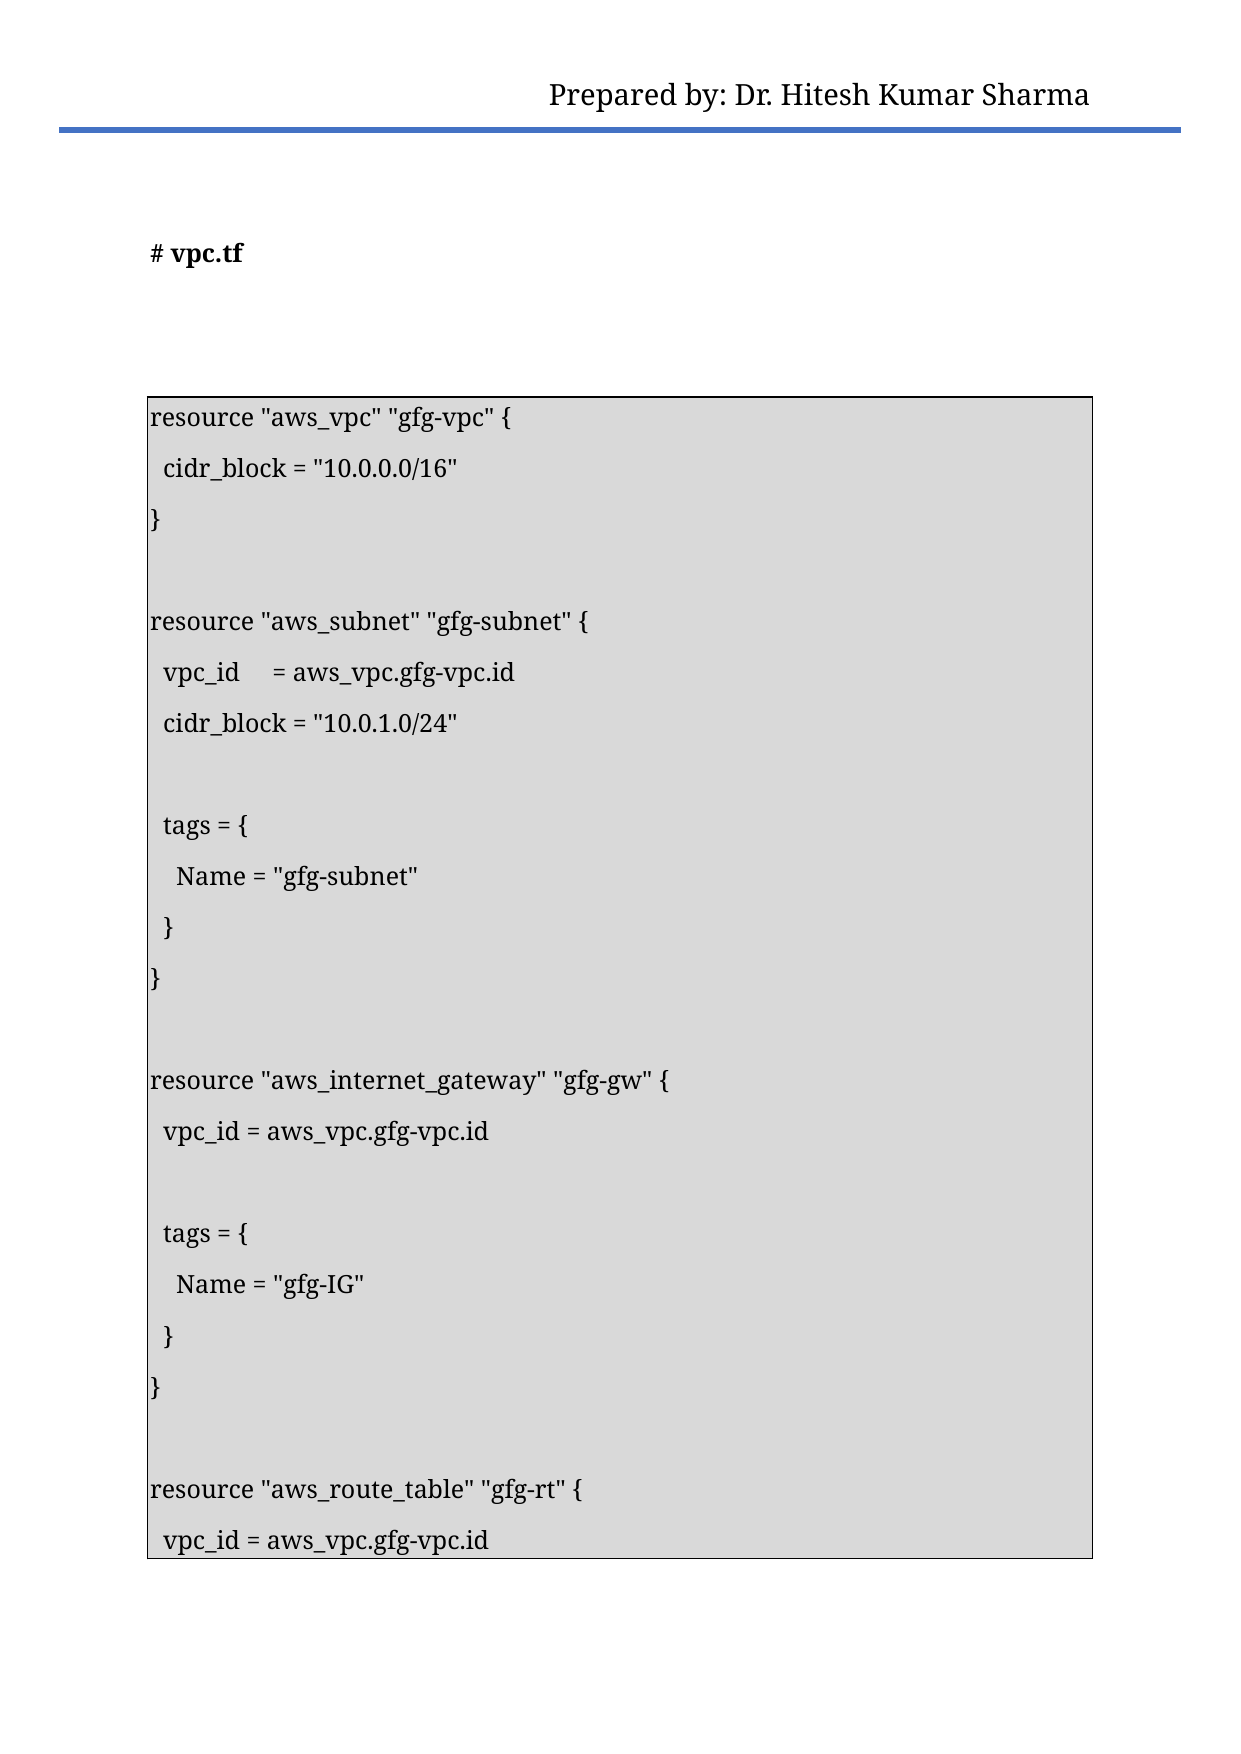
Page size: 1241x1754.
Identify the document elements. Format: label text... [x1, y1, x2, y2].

text resource "aws_vpc" "gfg-vpc" { [148, 398, 1092, 433]
text } [148, 907, 1092, 944]
text cidr_block = "10.0.0.0/16" [148, 447, 1092, 484]
text } [148, 1366, 1092, 1403]
text # vpc.tf [150, 236, 1090, 270]
text vpc_id = aws_vpc.gfg-vpc.id [148, 1111, 1092, 1148]
text tags = { [148, 1213, 1092, 1250]
text } [148, 498, 1092, 536]
text Name = "gfg-IG" [148, 1264, 1092, 1301]
text cidr_block = "10.0.1.0/24" [148, 703, 1092, 740]
text resource "aws_route_table" "gfg-rt" { [148, 1468, 1092, 1505]
text vpc_id = aws_vpc.gfg-vpc.id [148, 1519, 1092, 1558]
text resource "aws_internet_gateway" "gfg-gw" { [148, 1060, 1092, 1097]
text resource "aws_subnet" "gfg-subnet" { [148, 601, 1092, 638]
text } [148, 1315, 1092, 1352]
text tags = { [148, 805, 1092, 842]
text } [148, 958, 1092, 995]
text Name = "gfg-subnet" [148, 856, 1092, 893]
text vpc_id = aws_vpc.gfg-vpc.id [148, 652, 1092, 689]
